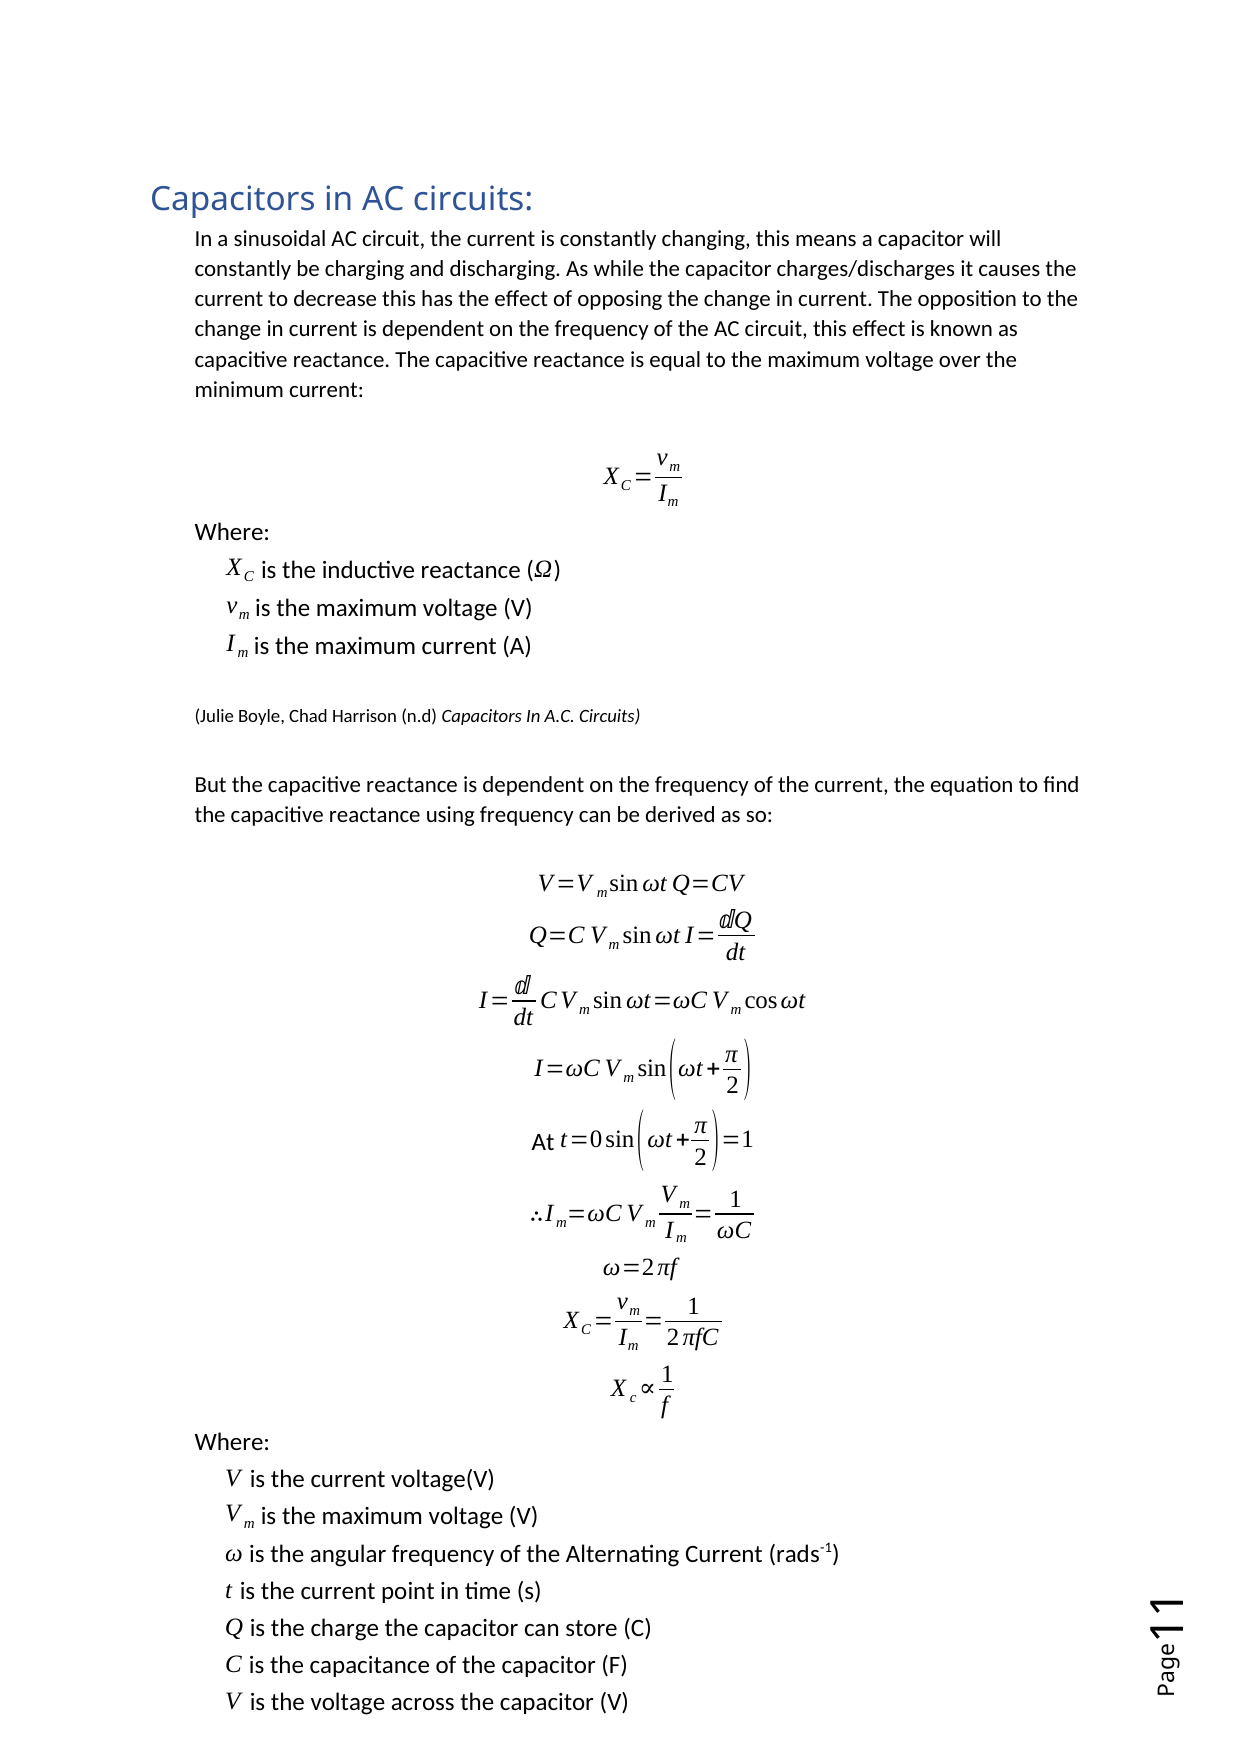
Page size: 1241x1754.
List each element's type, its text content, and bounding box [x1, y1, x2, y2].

text But the capacitive reactance is dependent on the frequency of the current, the equation to find the capacitive reactance using frequency can be derived as so: [194, 770, 1090, 828]
text is the maximum voltage (V) [194, 591, 1090, 623]
text is the capacitance of the capacitor (F) [194, 1649, 1090, 1680]
text At [194, 1109, 1090, 1174]
text is the angular frequency of the Alternating Current (rads-1) [150, 1538, 1090, 1568]
text is the voltage across the capacitor (V) [150, 1686, 1090, 1717]
text Where: [194, 516, 1090, 547]
text is the maximum voltage (V) [194, 1500, 1090, 1531]
text (Julie Boyle, Chad Harrison (n.d) Capacitors In A.C. Circuits) [150, 704, 1090, 727]
text ∴ [194, 1181, 1090, 1247]
text is the maximum current (A) [150, 629, 1090, 661]
text Where: [194, 1426, 1090, 1456]
text is the current voltage(V) [194, 1463, 1090, 1493]
text is the inductive reactance () [194, 553, 1090, 585]
subtitle Capacitors in AC circuits: [150, 175, 1090, 220]
text is the charge the capacitor can store (C) [194, 1612, 1090, 1643]
text is the current point in time (s) [194, 1575, 1090, 1606]
text In a sinusoidal AC circuit, the current is constantly changing, this means a capacitor will constantly be charging and discharging. As while the capacitor charges/discharges it causes the current to decrease this has the effect of opposing the change in current. The opposition to the change in current is dependent on the frequency of the AC circuit, this effect is known as capacitive reactance. The capacitive reactance is equal to the maximum voltage over the minimum current: [194, 224, 1090, 403]
